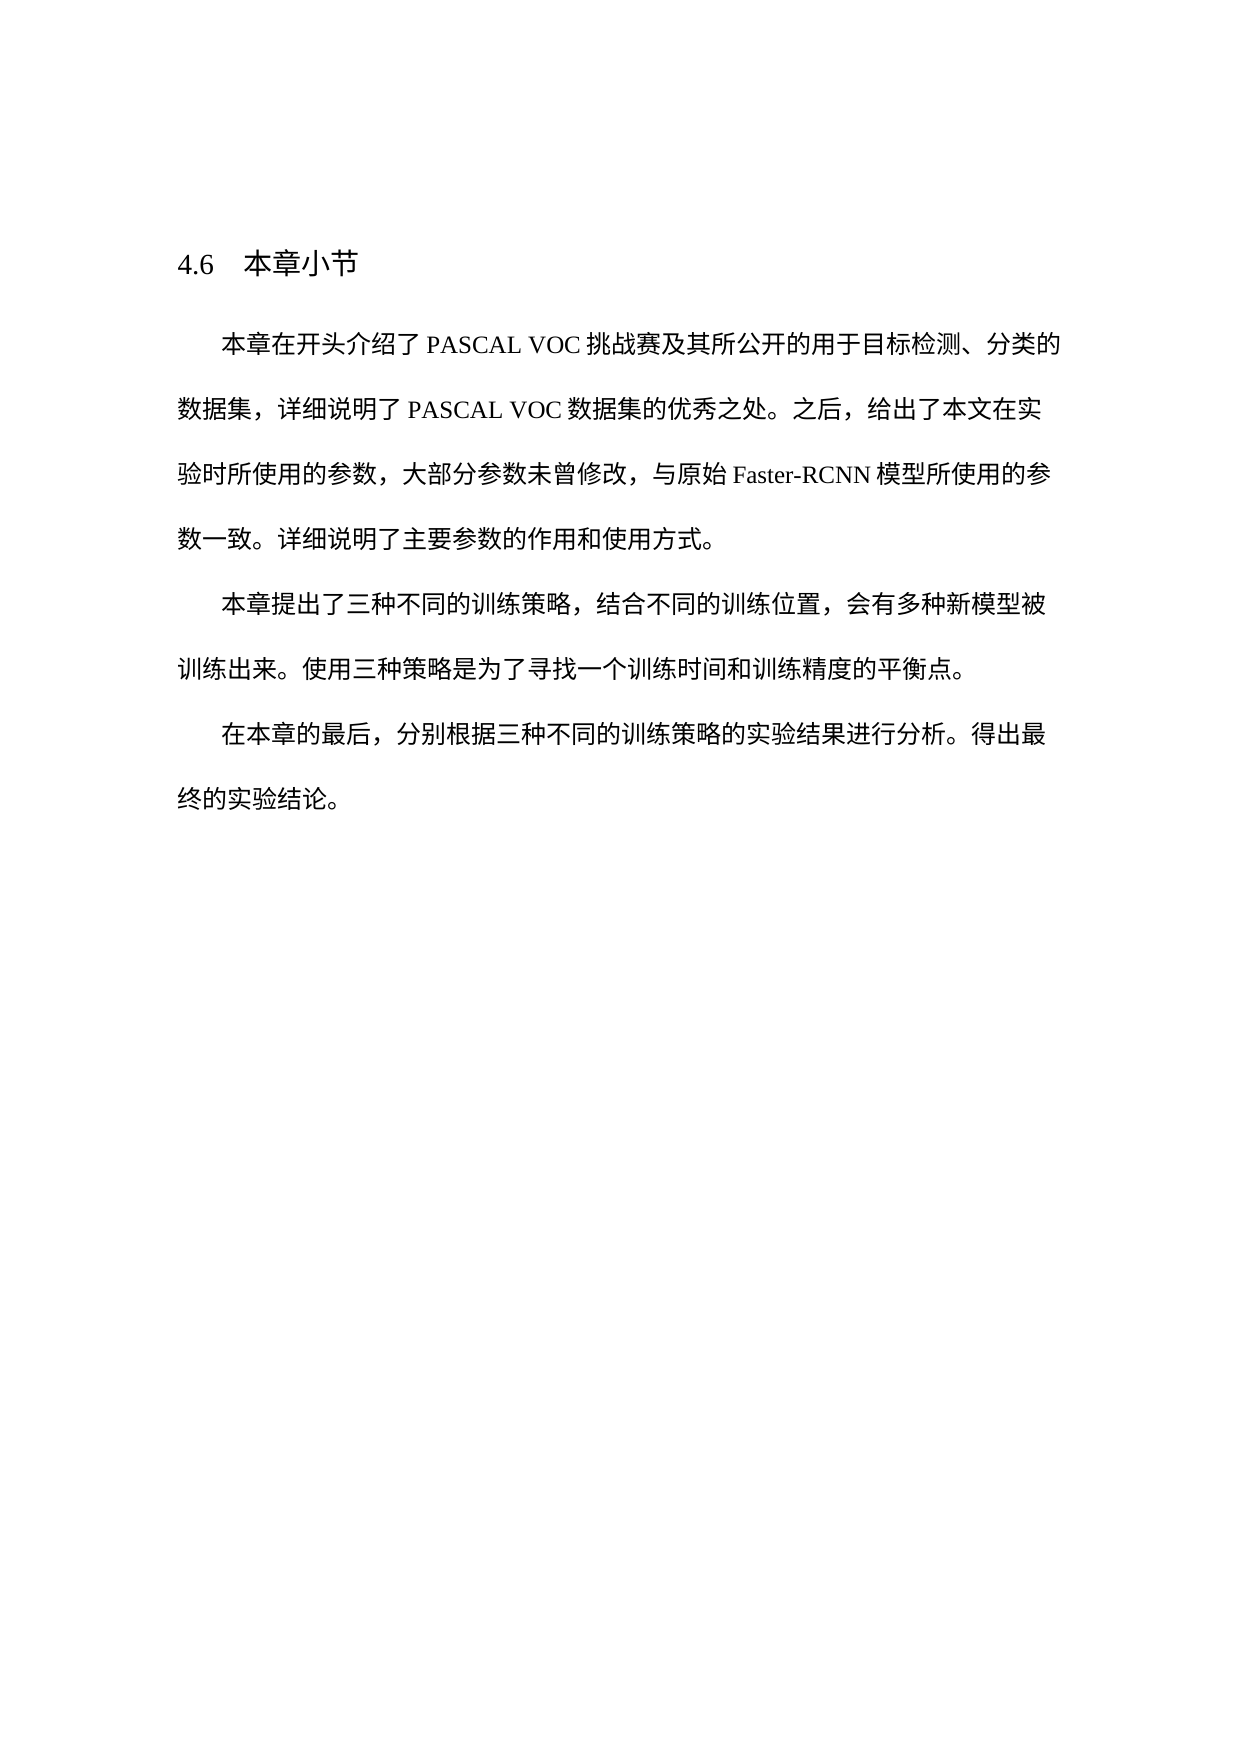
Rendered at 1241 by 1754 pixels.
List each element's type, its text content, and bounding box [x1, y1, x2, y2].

text 本章在开头介绍了PASCAL VOC挑战赛及其所公开的用于目标检测、分类的数据集，详细说明了PASCAL VOC数据集的优秀之处。之后，给出了本文在实验时所使用的参数，大部分参数未曾修改，与原始Faster-RCNN模型所使用的参数一致。详细说明了主要参数的作用和使用方式。 [177, 310, 1063, 570]
text 本章提出了三种不同的训练策略，结合不同的训练位置，会有多种新模型被训练出来。使用三种策略是为了寻找一个训练时间和训练精度的平衡点。 [177, 570, 1063, 700]
text 在本章的最后，分别根据三种不同的训练策略的实验结果进行分析。得出最终的实验结论。 [177, 700, 1063, 830]
subtitle 4.6 本章小节 [177, 229, 1063, 294]
